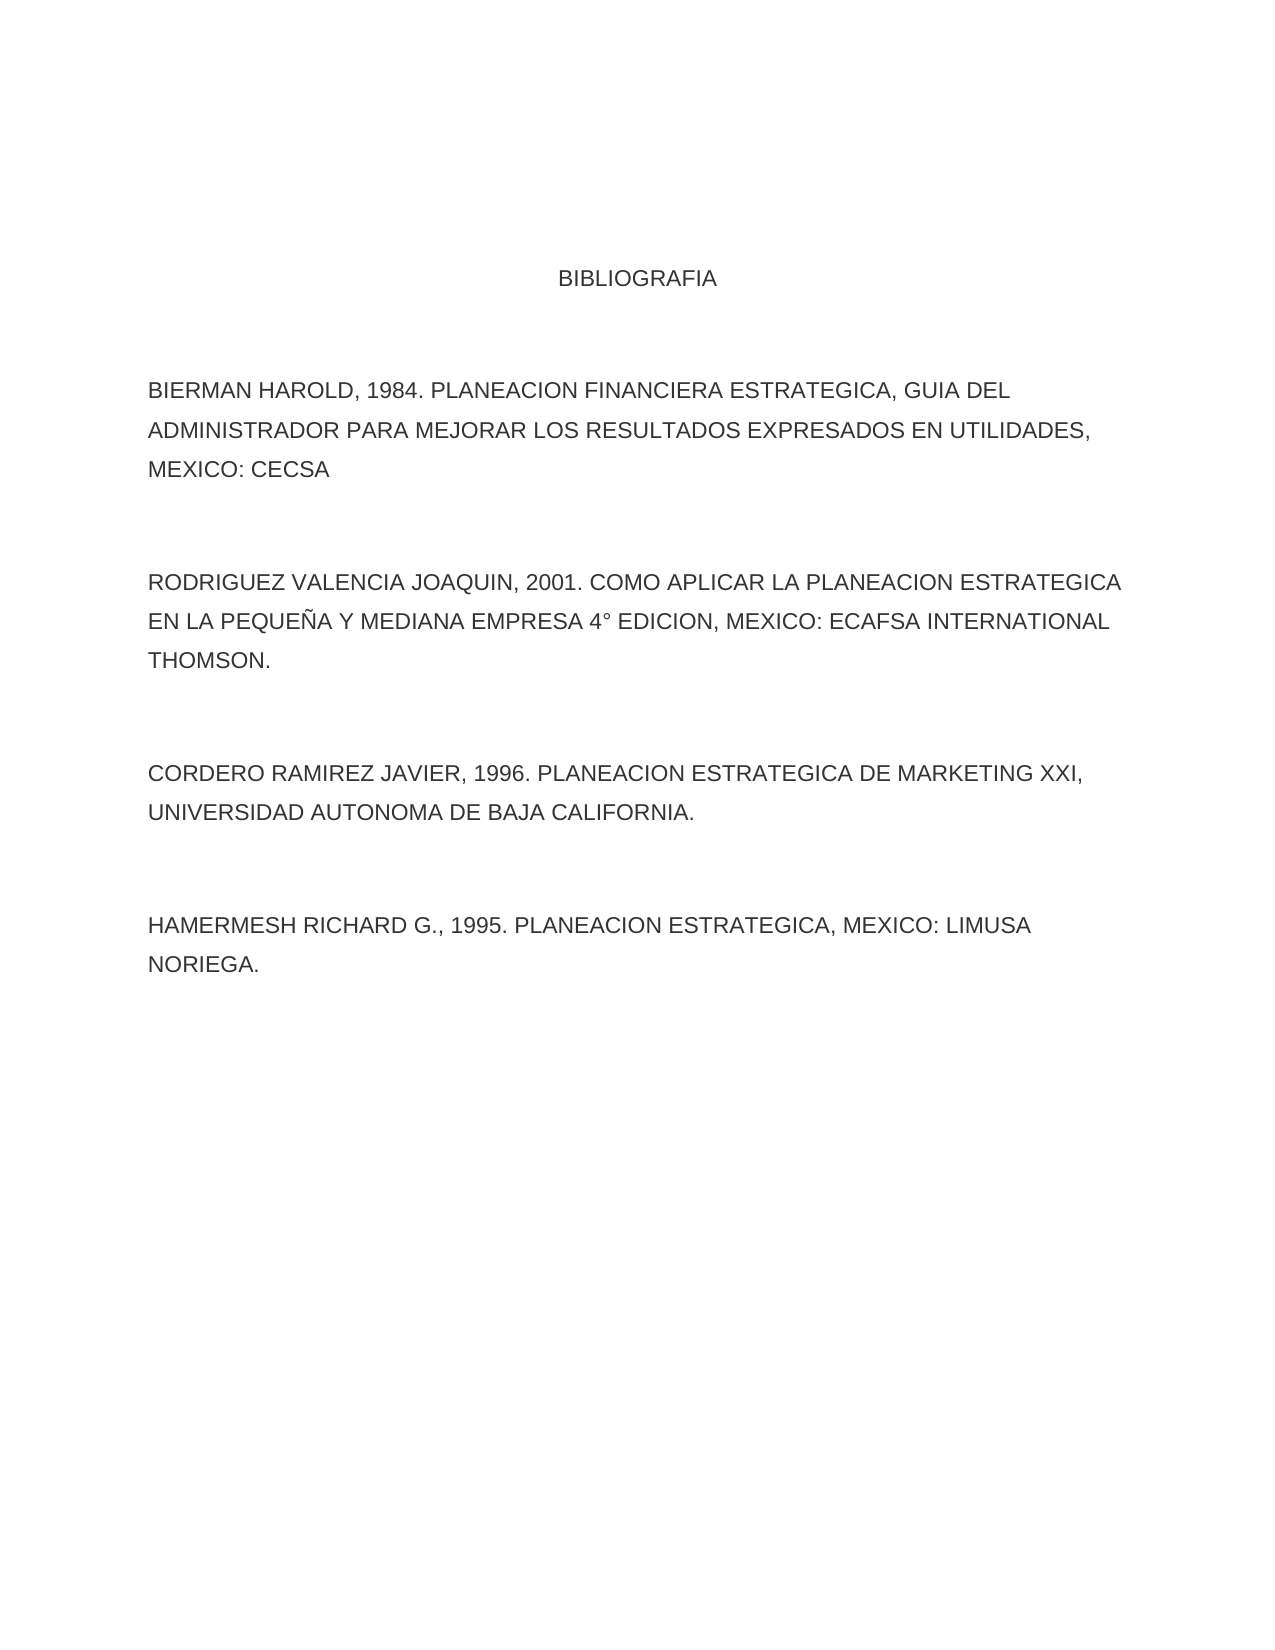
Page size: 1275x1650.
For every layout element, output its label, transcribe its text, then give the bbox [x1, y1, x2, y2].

text BIBLIOGRAFIA [148, 265, 1127, 291]
text BIERMAN HAROLD, 1984. PLANEACION FINANCIERA ESTRATEGICA, GUIA DEL ADMINISTRADOR PARA MEJORAR LOS RESULTADOS EXPRESADOS EN UTILIDADES, MEXICO: CECSA [148, 377, 1127, 483]
text CORDERO RAMIREZ JAVIER, 1996. PLANEACION ESTRATEGICA DE MARKETING XXI, UNIVERSIDAD AUTONOMA DE BAJA CALIFORNIA. [148, 760, 1127, 826]
text HAMERMESH RICHARD G., 1995. PLANEACION ESTRATEGICA, MEXICO: LIMUSA NORIEGA. [148, 912, 1127, 977]
text RODRIGUEZ VALENCIA JOAQUIN, 2001. COMO APLICAR LA PLANEACION ESTRATEGICA EN LA PEQUEÑA Y MEDIANA EMPRESA 4° EDICION, MEXICO: ECAFSA INTERNATIONAL THOMSON. [148, 568, 1127, 674]
